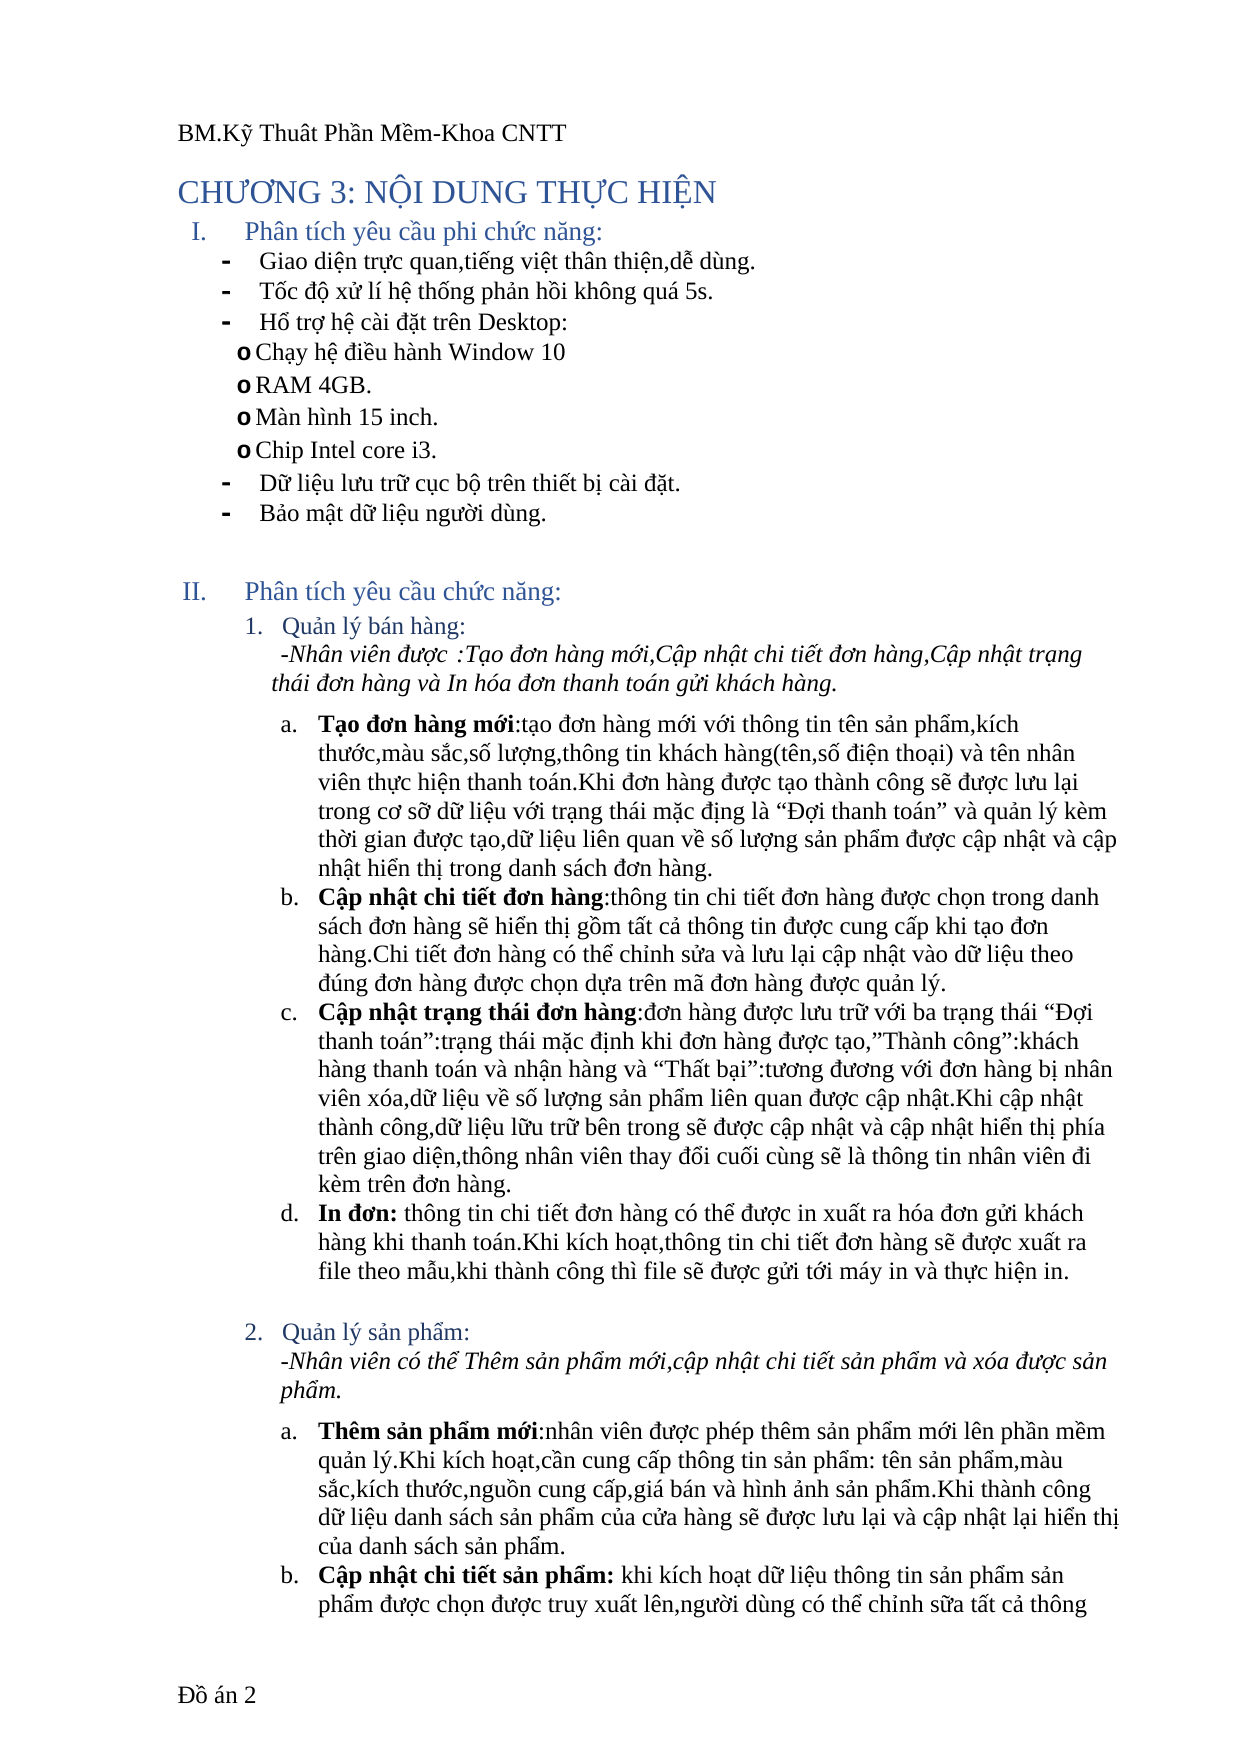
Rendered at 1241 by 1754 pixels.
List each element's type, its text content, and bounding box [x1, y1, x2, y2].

subtitle Phân tích yêu cầu phi chức năng: [207, 215, 1122, 246]
list Giao diện trực quan,tiếng việt thân thiện,dễ dùng. [222, 246, 1122, 275]
list Chạy hệ điều hành Window 10 [236, 337, 1122, 368]
list In đơn: thông tin chi tiết đơn hàng có thể được in xuất ra hóa đơn gửi khách hàng khi thanh toán.Khi kích hoạt,thông tin chi tiết đơn hàng sẽ được xuất ra file theo mẫu,khi thành công thì file sẽ được gửi tới máy in và thực hiện in. [280, 1198, 1122, 1284]
text -Nhân viên được :Tạo đơn hàng mới,Cập nhật chi tiết đơn hàng,Cập nhật trạng thái đơn hàng và In hóa đơn thanh toán gửi khách hàng. [271, 639, 1122, 697]
list Hổ trợ hệ cài đặt trên Desktop: [222, 307, 1122, 336]
list Tốc độ xử lí hệ thống phản hồi không quá 5s. [222, 276, 1122, 305]
text -Nhân viên có thể Thêm sản phẩm mới,cập nhật chi tiết sản phẩm và xóa được sản phẩm. [280, 1346, 1122, 1404]
subtitle Quản lý sản phẩm: [244, 1317, 1122, 1346]
list Bảo mật dữ liệu người dùng. [222, 498, 1122, 527]
list Tạo đơn hàng mới:tạo đơn hàng mới với thông tin tên sản phẩm,kích thước,màu sắc,số lượng,thông tin khách hàng(tên,số điện thoại) và tên nhân viên thực hiện thanh toán.Khi đơn hàng được tạo thành công sẽ được lưu lại trong cơ sỡ dữ liệu với trạng thái mặc địng là “Đợi thanh toán” và quản lý kèm thời gian được tạo,dữ liệu liên quan về số lượng sản phẩm được cập nhật và cập nhật hiển thị trong danh sách đơn hàng. [280, 709, 1122, 882]
subtitle Quản lý bán hàng: [244, 611, 1122, 639]
subtitle Phân tích yêu cầu chức năng: [207, 576, 1122, 607]
list Dữ liệu lưu trữ cục bộ trên thiết bị cài đặt. [222, 468, 1122, 496]
subtitle CHƯƠNG 3: NỘI DUNG THỰC HIỆN [177, 172, 1122, 211]
list Cập nhật trạng thái đơn hàng:đơn hàng được lưu trữ với ba trạng thái “Đợi thanh toán”:trạng thái mặc định khi đơn hàng được tạo,”Thành công”:khách hàng thanh toán và nhận hàng và “Thất bại”:tương đương với đơn hàng bị nhân viên xóa,dữ liệu về số lượng sản phẩm liên quan được cập nhật.Khi cập nhật thành công,dữ liệu lữu trữ bên trong sẽ được cập nhật và cập nhật hiển thị phía trên giao diện,thông nhân viên thay đổi cuối cùng sẽ là thông tin nhân viên đi kèm trên đơn hàng. [280, 997, 1122, 1198]
list Cập nhật chi tiết đơn hàng:thông tin chi tiết đơn hàng được chọn trong danh sách đơn hàng sẽ hiển thị gồm tất cả thông tin được cung cấp khi tạo đơn hàng.Chi tiết đơn hàng có thể chỉnh sửa và lưu lại cập nhật vào dữ liệu theo đúng đơn hàng được chọn dựa trên mã đơn hàng được quản lý. [280, 882, 1122, 997]
list Màn hình 15 inch. [236, 402, 1122, 433]
list Thêm sản phẩm mới:nhân viên được phép thêm sản phẩm mới lên phần mềm quản lý.Khi kích hoạt,cần cung cấp thông tin sản phẩm: tên sản phẩm,màu sắc,kích thước,nguồn cung cấp,giá bán và hình ảnh sản phẩm.Khi thành công dữ liệu danh sách sản phẩm của cửa hàng sẽ được lưu lại và cập nhật lại hiển thị của danh sách sản phẩm. [280, 1416, 1122, 1560]
list Chip Intel core i3. [236, 435, 1122, 466]
list RAM 4GB. [236, 370, 1122, 401]
